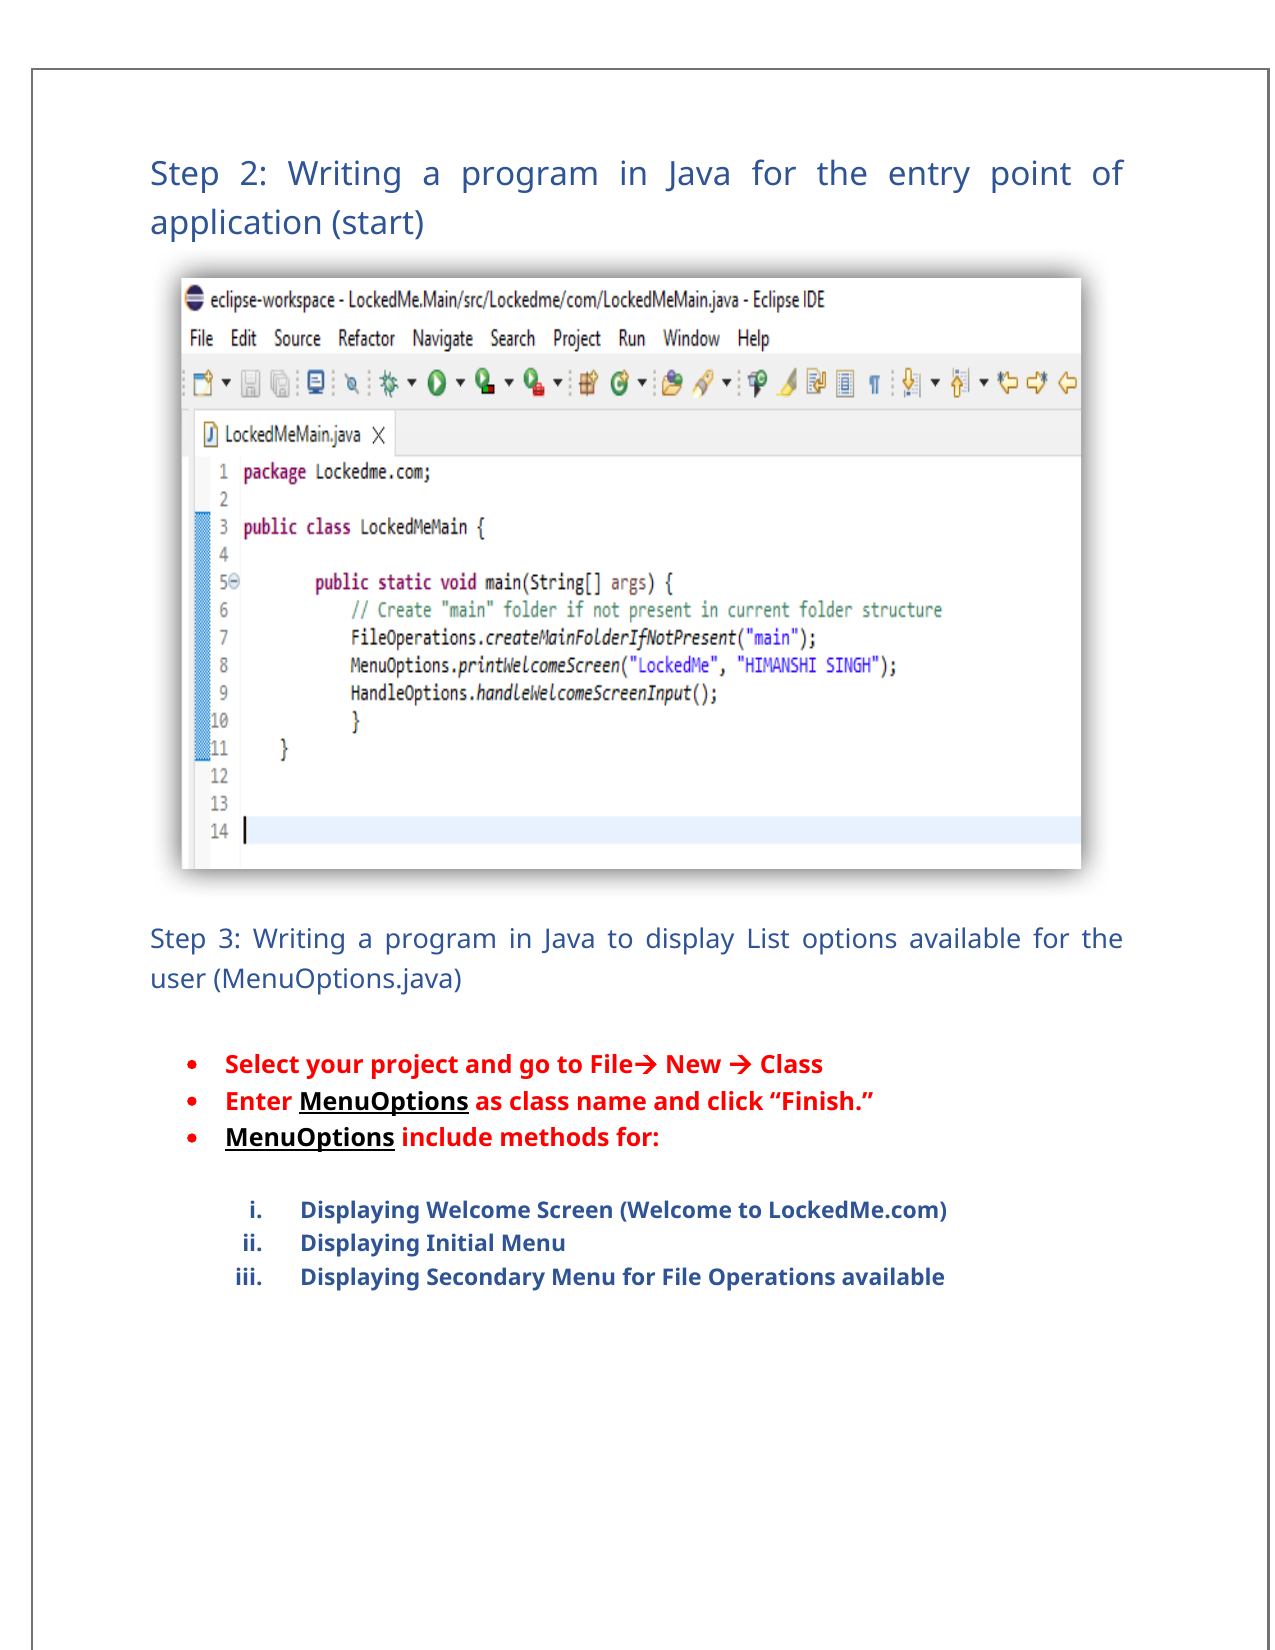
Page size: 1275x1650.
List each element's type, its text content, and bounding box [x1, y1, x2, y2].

list Displaying Initial Menu [262, 1227, 1125, 1258]
list Displaying Secondary Menu for File Operations available [262, 1261, 1125, 1292]
list Displaying Welcome Screen (Welcome to LockedMe.com) [262, 1193, 1125, 1225]
subtitle Step 3: Writing a program in Java to display List options available for the user (MenuOptions.java) [150, 920, 1125, 997]
subtitle Step 2: Writing a program in Java for the entry point of application (start) [150, 150, 1125, 244]
picture [181, 278, 1082, 869]
list Enter MenuOptions as class name and click “Finish.” [187, 1083, 1125, 1117]
list MenuOptions include methods for: [187, 1120, 1125, 1154]
list Select your project and go to File New Class [187, 1046, 1125, 1081]
